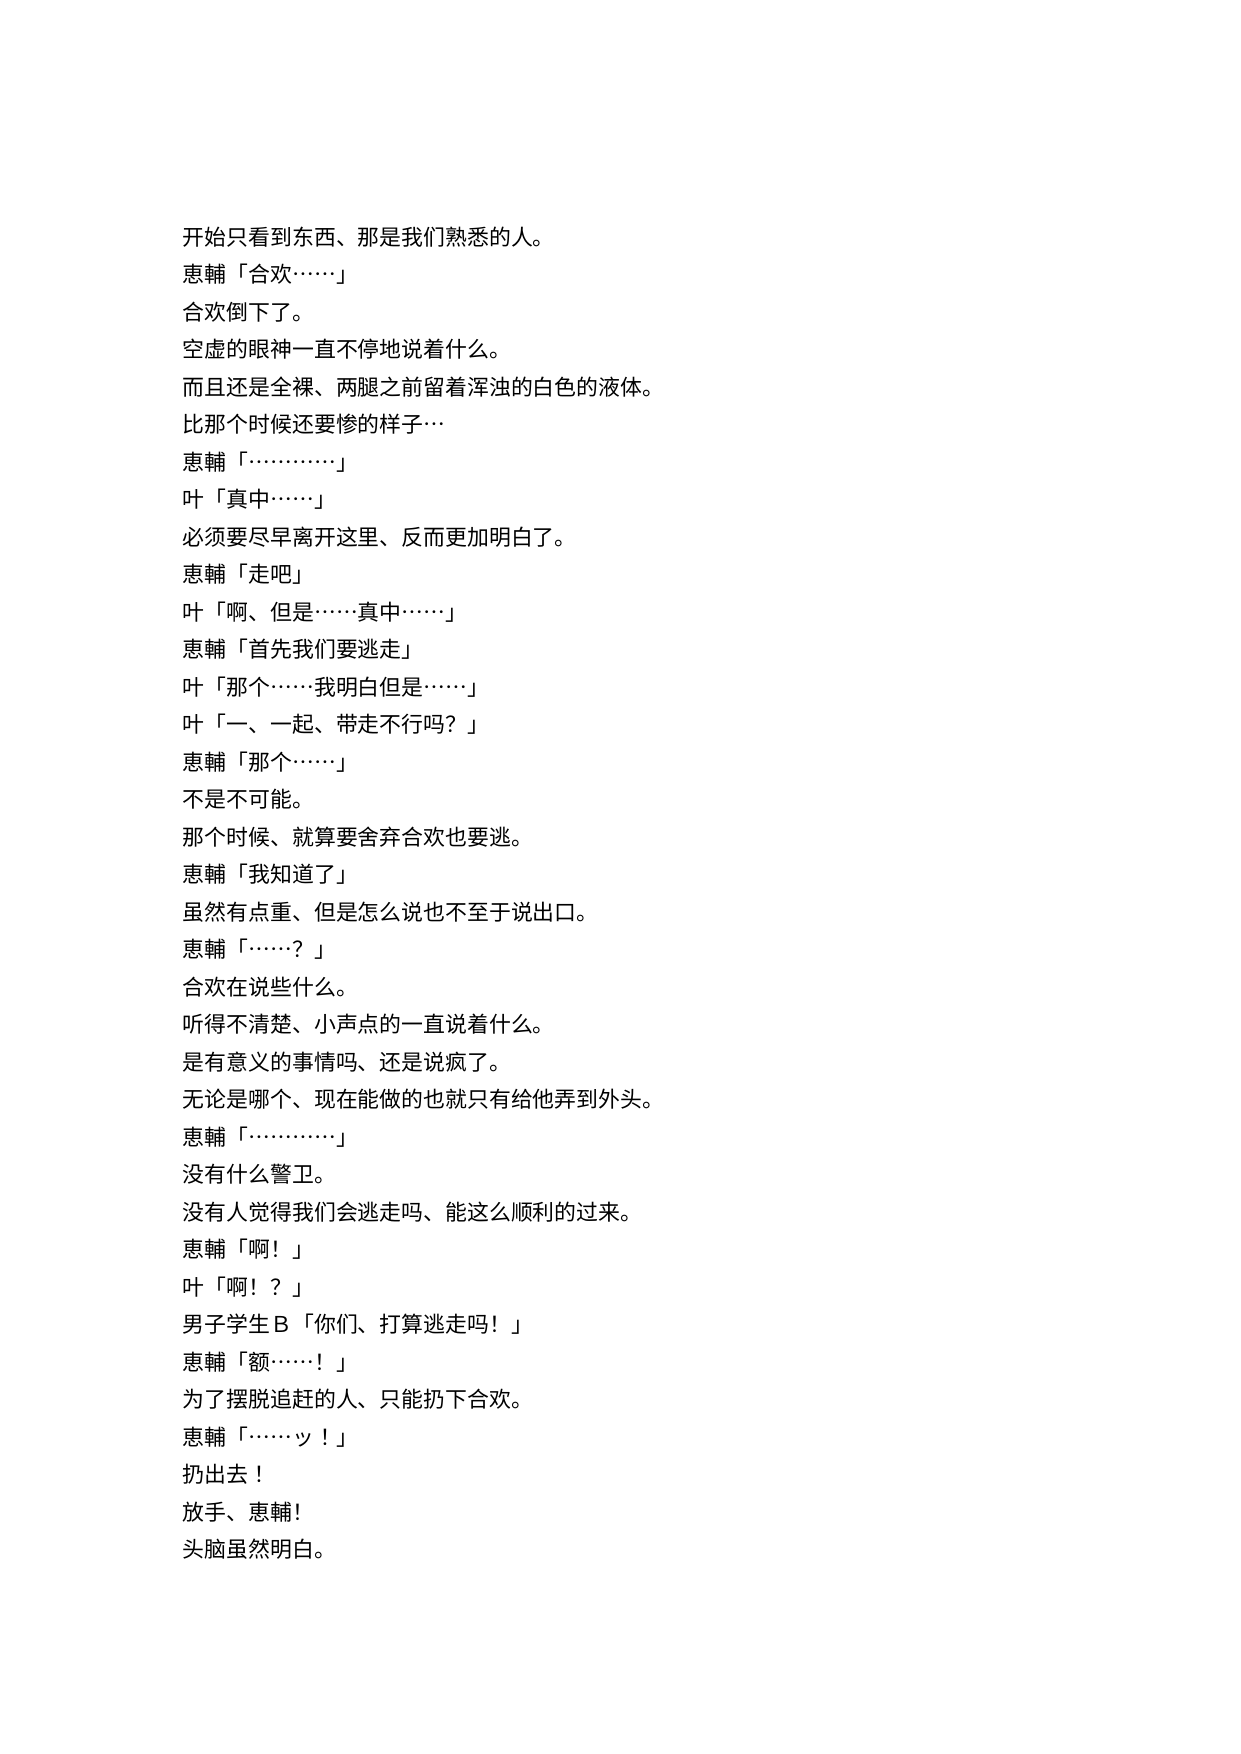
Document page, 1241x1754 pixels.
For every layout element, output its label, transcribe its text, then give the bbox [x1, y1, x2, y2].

text 恵輔「……？」 [183, 929, 1058, 967]
text 恵輔「那个……」 [183, 742, 1058, 779]
text 恵輔「我知道了」 [183, 854, 1058, 892]
text 放手、恵輔！ [183, 1492, 1058, 1529]
text 无论是哪个、现在能做的也就只有给他弄到外头。 [183, 1079, 1058, 1117]
text 那个时候、就算要舍弃合欢也要逃。 [183, 817, 1058, 854]
text 恵輔「走吧」 [183, 554, 1058, 592]
text 头脑虽然明白。 [183, 1529, 1058, 1567]
text 是有意义的事情吗、还是说疯了。 [183, 1042, 1058, 1079]
text 男子学生Ｂ「你们、打算逃走吗！」 [183, 1304, 1058, 1342]
text 扔出去！ [183, 1454, 1058, 1492]
text 没有什么警卫。 [183, 1154, 1058, 1192]
text 没有人觉得我们会逃走吗、能这么顺利的过来。 [183, 1192, 1058, 1229]
text 恵輔「首先我们要逃走」 [183, 629, 1058, 667]
text 恵輔「…………」 [183, 1117, 1058, 1154]
text 恵輔「啊！」 [183, 1229, 1058, 1267]
text 而且还是全裸、两腿之前留着浑浊的白色的液体。 [183, 367, 1058, 404]
text 不是不可能。 [183, 779, 1058, 817]
text 恵輔「…………」 [183, 442, 1058, 479]
text 比那个时候还要惨的样子… [183, 404, 1058, 442]
text 恵輔「……ッ！」 [183, 1417, 1058, 1454]
text 必须要尽早离开这里、反而更加明白了。 [183, 517, 1058, 554]
text 合欢倒下了。 [183, 292, 1058, 329]
text 叶「啊！？」 [183, 1267, 1058, 1304]
text 听得不清楚、小声点的一直说着什么。 [183, 1004, 1058, 1042]
text 叶「那个……我明白但是……」 [183, 667, 1058, 704]
text 叶「真中……」 [183, 479, 1058, 517]
text 叶「一、一起、带走不行吗？」 [183, 704, 1058, 742]
text 合欢在说些什么。 [183, 967, 1058, 1004]
text 空虚的眼神一直不停地说着什么。 [183, 329, 1058, 367]
text 叶「啊、但是……真中……」 [183, 592, 1058, 629]
text 恵輔「额……！」 [183, 1342, 1058, 1379]
text 为了摆脱追赶的人、只能扔下合欢。 [183, 1379, 1058, 1417]
text 开始只看到东西、那是我们熟悉的人。 [183, 217, 1058, 254]
text 恵輔「合欢……」 [183, 254, 1058, 292]
text 虽然有点重、但是怎么说也不至于说出口。 [183, 892, 1058, 929]
